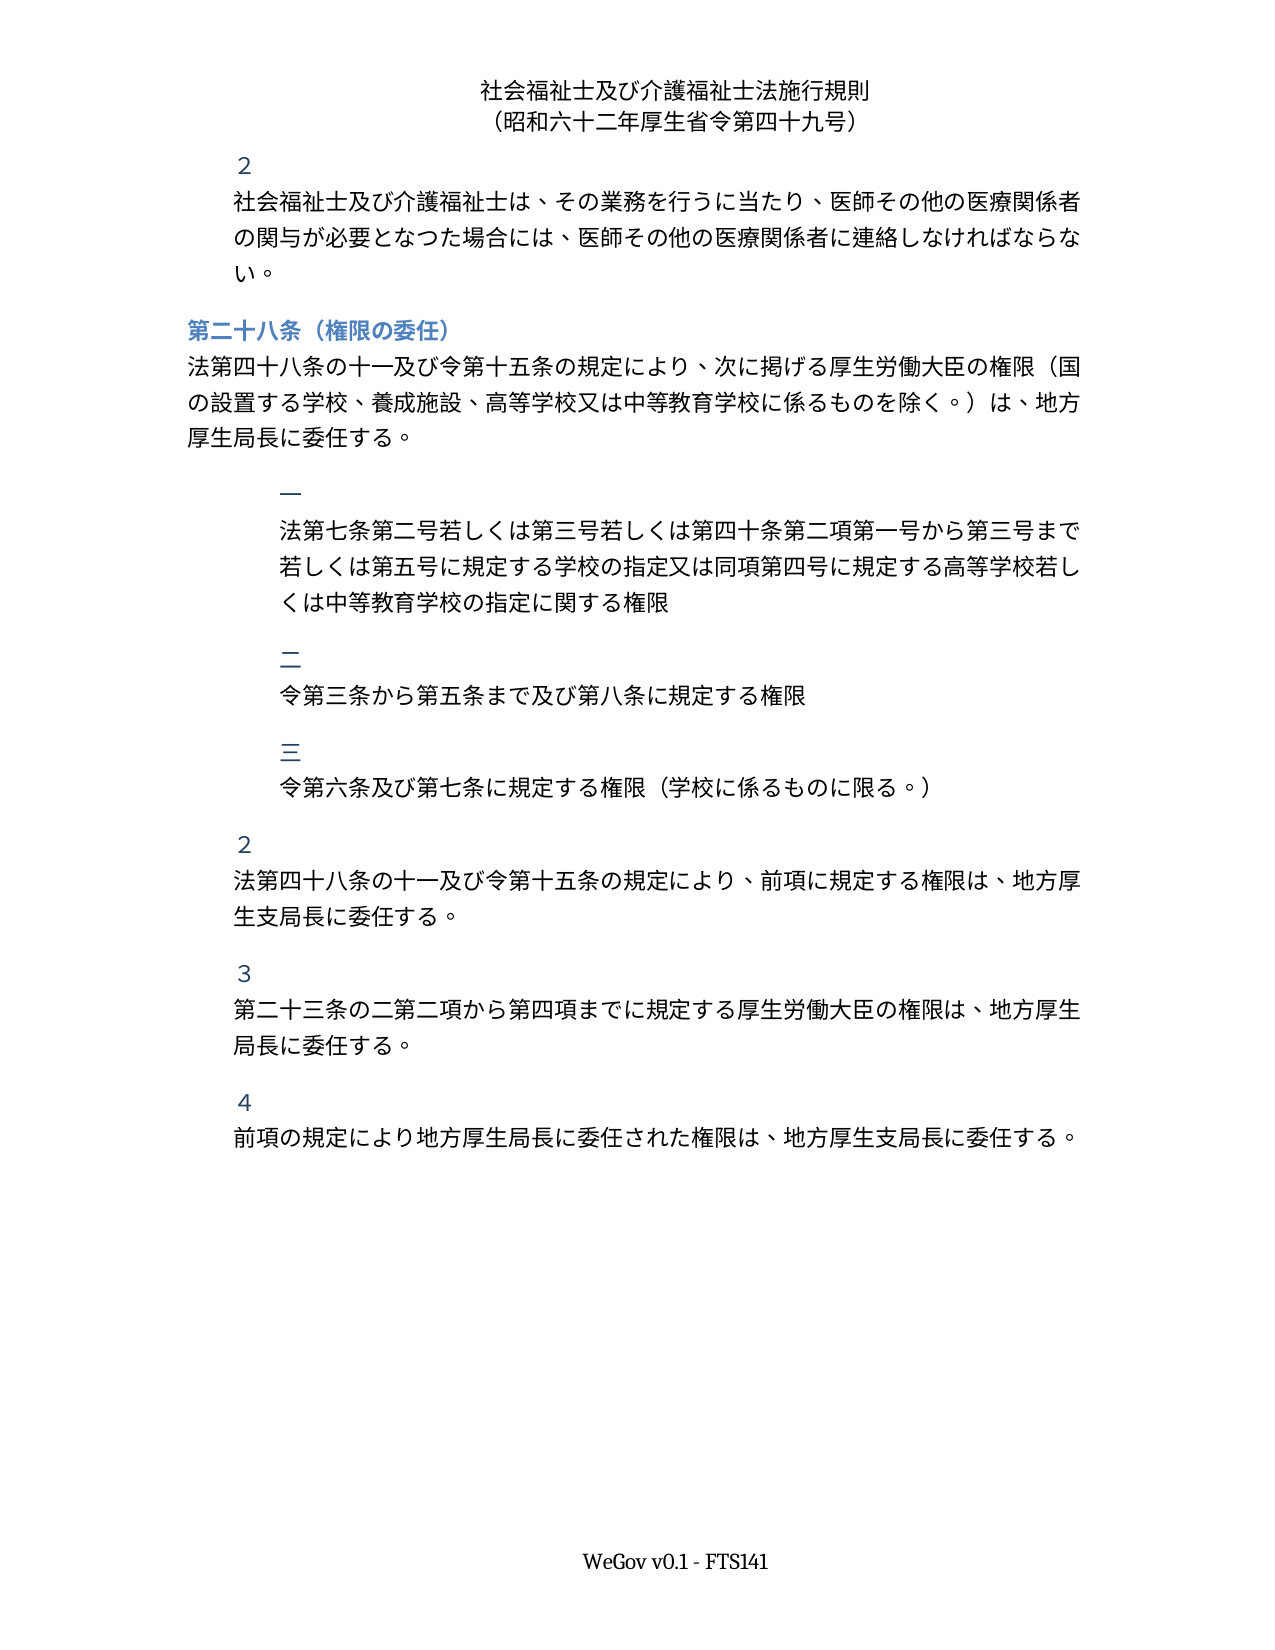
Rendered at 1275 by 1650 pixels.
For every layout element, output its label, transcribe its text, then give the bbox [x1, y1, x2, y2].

text 社会福祉士及び介護福祉士は、その業務を行うに当たり、医師その他の医療関係者の関与が必要となつた場合には、医師その他の医療関係者に連絡しなければならない。 [233, 186, 1087, 289]
subtitle 三 [279, 736, 1087, 768]
text 法第四十八条の十一及び令第十五条の規定により、次に掲げる厚生労働大臣の権限（国の設置する学校、養成施設、高等学校又は中等教育学校に係るものを除く。）は、地方厚生局長に委任する。 [187, 351, 1087, 454]
subtitle 一 [279, 479, 1087, 510]
subtitle 二 [279, 644, 1087, 675]
text 法第七条第二号若しくは第三号若しくは第四十条第二項第一号から第三号まで若しくは第五号に規定する学校の指定又は同項第四号に規定する高等学校若しくは中等教育学校の指定に関する権限 [279, 515, 1087, 618]
subtitle 第二十八条（権限の委任） [187, 314, 1087, 346]
text 前項の規定により地方厚生局長に委任された権限は、地方厚生支局長に委任する。 [233, 1122, 1087, 1154]
subtitle ２ [233, 829, 1087, 860]
text 令第六条及び第七条に規定する権限（学校に係るものに限る。） [279, 772, 1087, 804]
text 令第三条から第五条まで及び第八条に規定する権限 [279, 680, 1087, 711]
text 法第四十八条の十一及び令第十五条の規定により、前項に規定する権限は、地方厚生支局長に委任する。 [233, 865, 1087, 932]
subtitle ４ [233, 1086, 1087, 1118]
subtitle ２ [233, 150, 1087, 181]
text 第二十三条の二第二項から第四項までに規定する厚生労働大臣の権限は、地方厚生局長に委任する。 [233, 994, 1087, 1061]
subtitle ３ [233, 958, 1087, 989]
